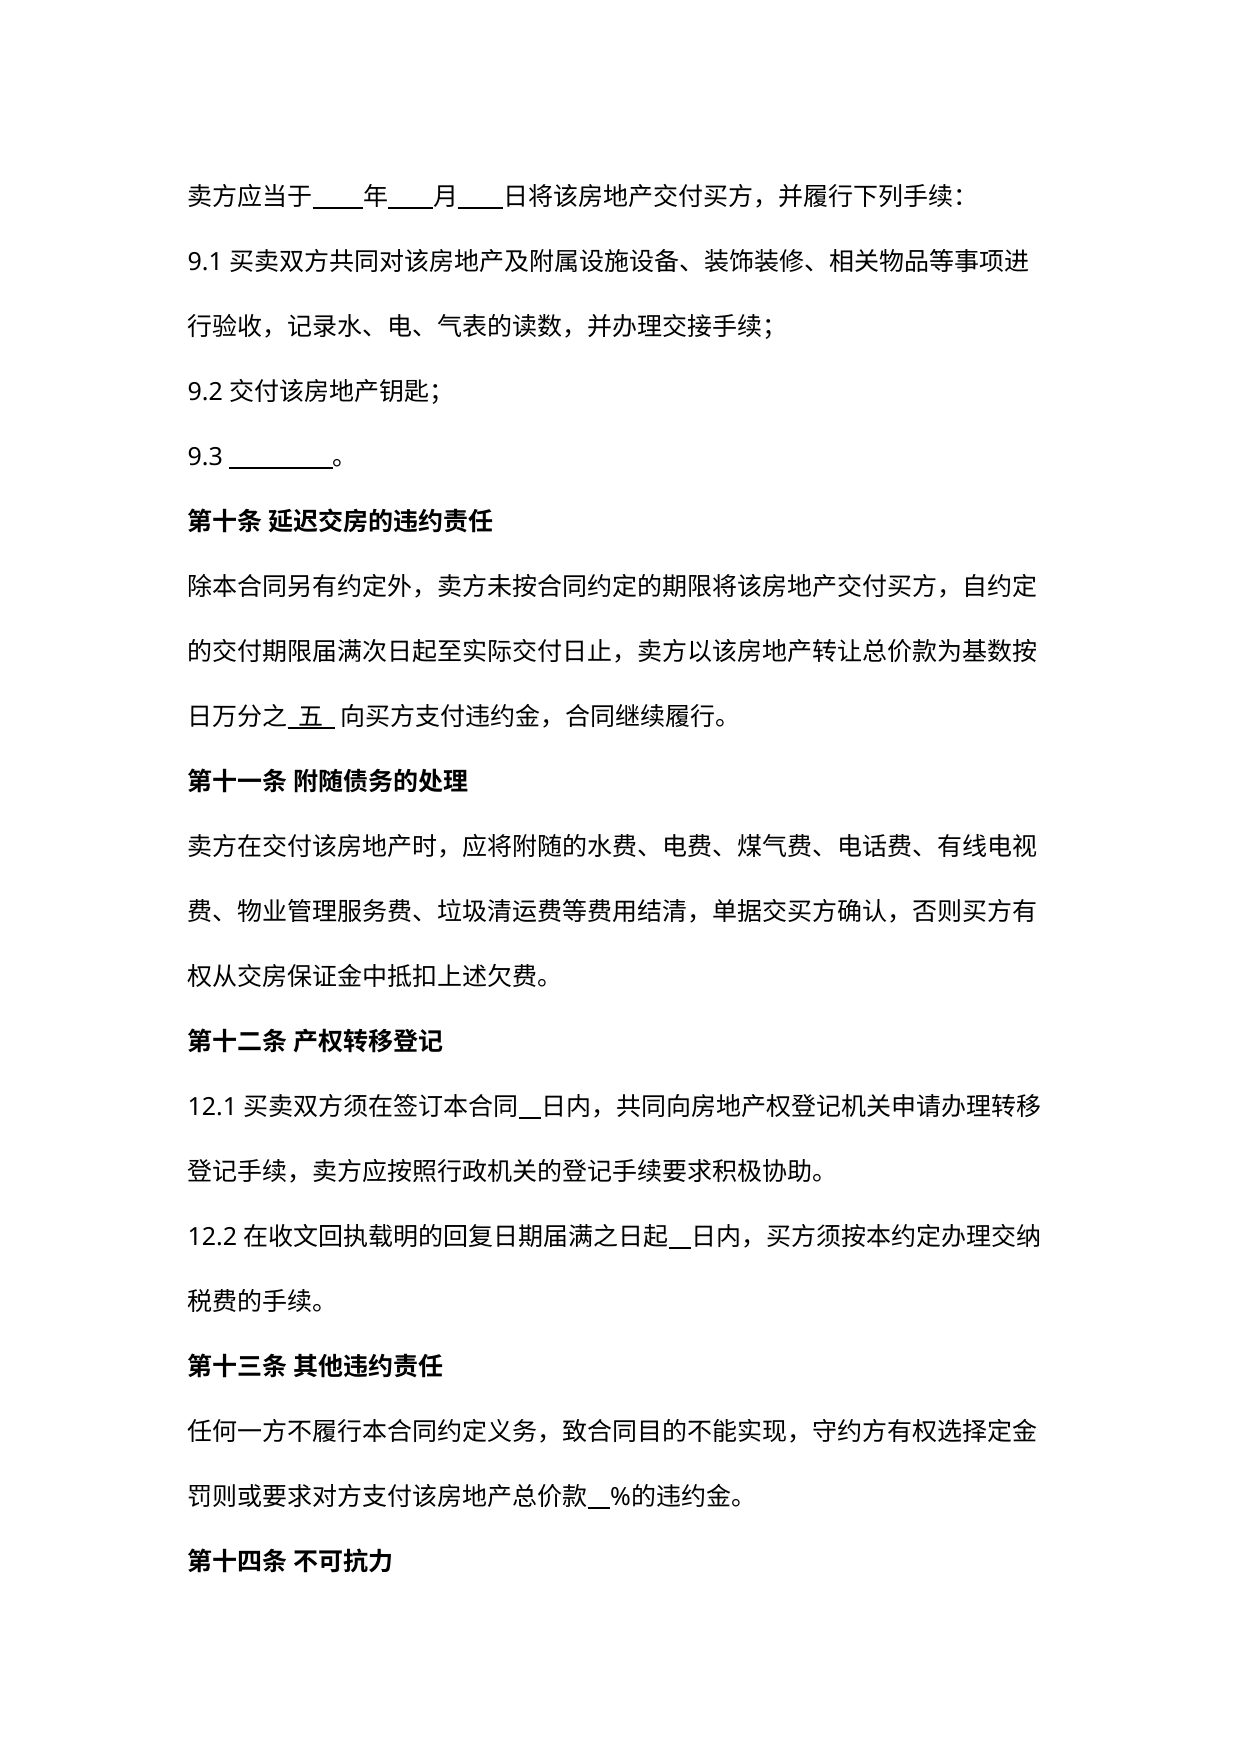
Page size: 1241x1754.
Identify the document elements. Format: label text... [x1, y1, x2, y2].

text 任何一方不履行本合同约定义务，致合同目的不能实现，守约方有权选择定金罚则或要求对方支付该房地产总价款 %的违约金。 [187, 1397, 1053, 1527]
text 9.3 。 [187, 422, 1053, 487]
subtitle 第十一条 附随债务的处理 [187, 747, 1053, 812]
text 除本合同另有约定外，卖方未按合同约定的期限将该房地产交付买方，自约定的交付期限届满次日起至实际交付日止，卖方以该房地产转让总价款为基数按日万分之 五 向买方支付违约金，合同继续履行。 [187, 552, 1053, 747]
subtitle 第十四条 不可抗力 [187, 1527, 1053, 1592]
text 9.2 交付该房地产钥匙； [187, 357, 1053, 422]
text 卖方应当于 年 月 日将该房地产交付买方，并履行下列手续： [187, 162, 1053, 227]
subtitle 第十二条 产权转移登记 [187, 1007, 1053, 1072]
text 12.1 买卖双方须在签订本合同 日内，共同向房地产权登记机关申请办理转移登记手续，卖方应按照行政机关的登记手续要求积极协助。 [187, 1072, 1053, 1202]
subtitle 第十条 延迟交房的违约责任 [187, 487, 1053, 552]
subtitle 第十三条 其他违约责任 [187, 1332, 1053, 1397]
text 9.1 买卖双方共同对该房地产及附属设施设备、装饰装修、相关物品等事项进行验收，记录水、电、气表的读数，并办理交接手续； [187, 227, 1053, 357]
text 12.2 在收文回执载明的回复日期届满之日起 日内，买方须按本约定办理交纳税费的手续。 [187, 1202, 1053, 1332]
text 卖方在交付该房地产时，应将附随的水费、电费、煤气费、电话费、有线电视费、物业管理服务费、垃圾清运费等费用结清，单据交买方确认，否则买方有权从交房保证金中抵扣上述欠费。 [187, 812, 1053, 1007]
